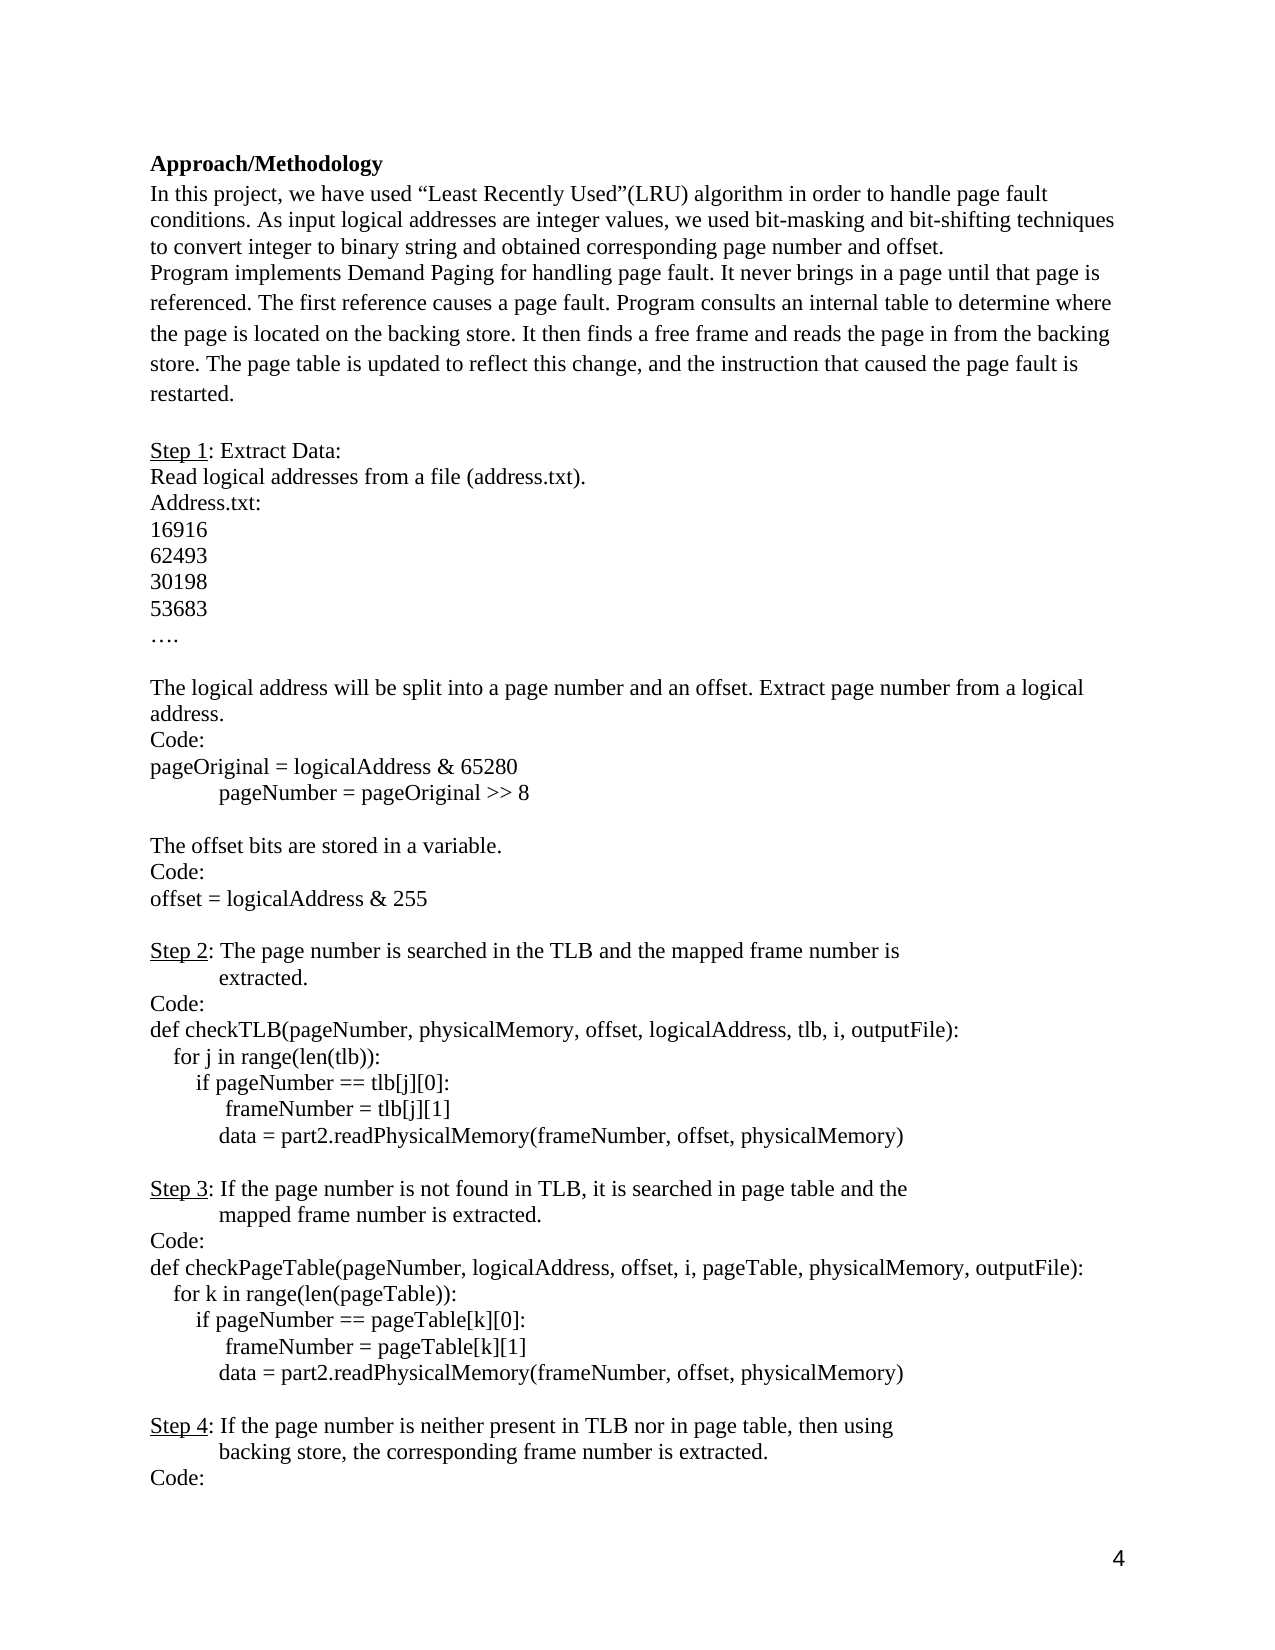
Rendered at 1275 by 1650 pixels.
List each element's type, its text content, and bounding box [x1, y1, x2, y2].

text 30198 [150, 568, 1125, 595]
text Read logical addresses from a file (address.txt). [150, 463, 1125, 489]
text Code: [150, 1227, 1125, 1254]
text data = part2.readPhysicalMemory(frameNumber, offset, physicalMemory) [150, 1122, 1125, 1148]
text if pageNumber == tlb[j][0]: [150, 1069, 1125, 1096]
text Address.txt: [150, 489, 1125, 516]
text if pageNumber == pageTable[k][0]: [150, 1306, 1125, 1333]
text Step 1: Extract Data: [150, 437, 1125, 463]
text 16916 [150, 516, 1125, 542]
text backing store, the corresponding frame number is extracted. [150, 1438, 1125, 1464]
text Step 4: If the page number is neither present in TLB nor in page table, then using [150, 1412, 1125, 1438]
text 53683 [150, 595, 1125, 621]
text pageOriginal = logicalAddress & 65280 [150, 753, 1125, 779]
text 62493 [150, 542, 1125, 568]
text Code: [150, 990, 1125, 1016]
text In this project, we have used “Least Recently Used”(LRU) algorithm in order to handle page fault conditions. As input logical addresses are integer values, we used bit-masking and bit-shifting techniques to convert integer to binary string and obtained corresponding page number and offset. [150, 180, 1125, 259]
text offset = logicalAddress & 255 [150, 885, 1125, 911]
text def checkPageTable(pageNumber, logicalAddress, offset, i, pageTable, physicalMemory, outputFile): [150, 1254, 1125, 1280]
text def checkTLB(pageNumber, physicalMemory, offset, logicalAddress, tlb, i, outputFile): [150, 1016, 1125, 1043]
subtitle Approach/Methodology [150, 150, 1125, 176]
text data = part2.readPhysicalMemory(frameNumber, offset, physicalMemory) [150, 1359, 1125, 1385]
text Program implements Demand Paging for handling page fault. It never brings in a page until that page is referenced. The first reference causes a page fault. Program consults an internal table to determine where the page is located on the backing store. It then finds a free frame and reads the page in from the backing store. The page table is updated to reflect this change, and the instruction that caused the page fault is restarted. [150, 259, 1125, 406]
text Step 3: If the page number is not found in TLB, it is searched in page table and the [150, 1174, 1125, 1201]
text The offset bits are stored in a variable. [150, 832, 1125, 858]
text frameNumber = pageTable[k][1] [150, 1333, 1125, 1359]
text extracted. [150, 964, 1125, 990]
text mapped frame number is extracted. [150, 1201, 1125, 1227]
text Step 2: The page number is searched in the TLB and the mapped frame number is [150, 937, 1125, 964]
text Code: [150, 1464, 1125, 1491]
text Code: [150, 858, 1125, 885]
text for j in range(len(tlb)): [150, 1043, 1125, 1069]
text The logical address will be split into a page number and an offset. Extract page number from a logical address. [150, 674, 1125, 727]
text frameNumber = tlb[j][1] [150, 1096, 1125, 1122]
text for k in range(len(pageTable)): [150, 1280, 1125, 1306]
text Code: [150, 727, 1125, 753]
text …. [150, 621, 1125, 647]
text pageNumber = pageOriginal >> 8 [150, 779, 1125, 806]
